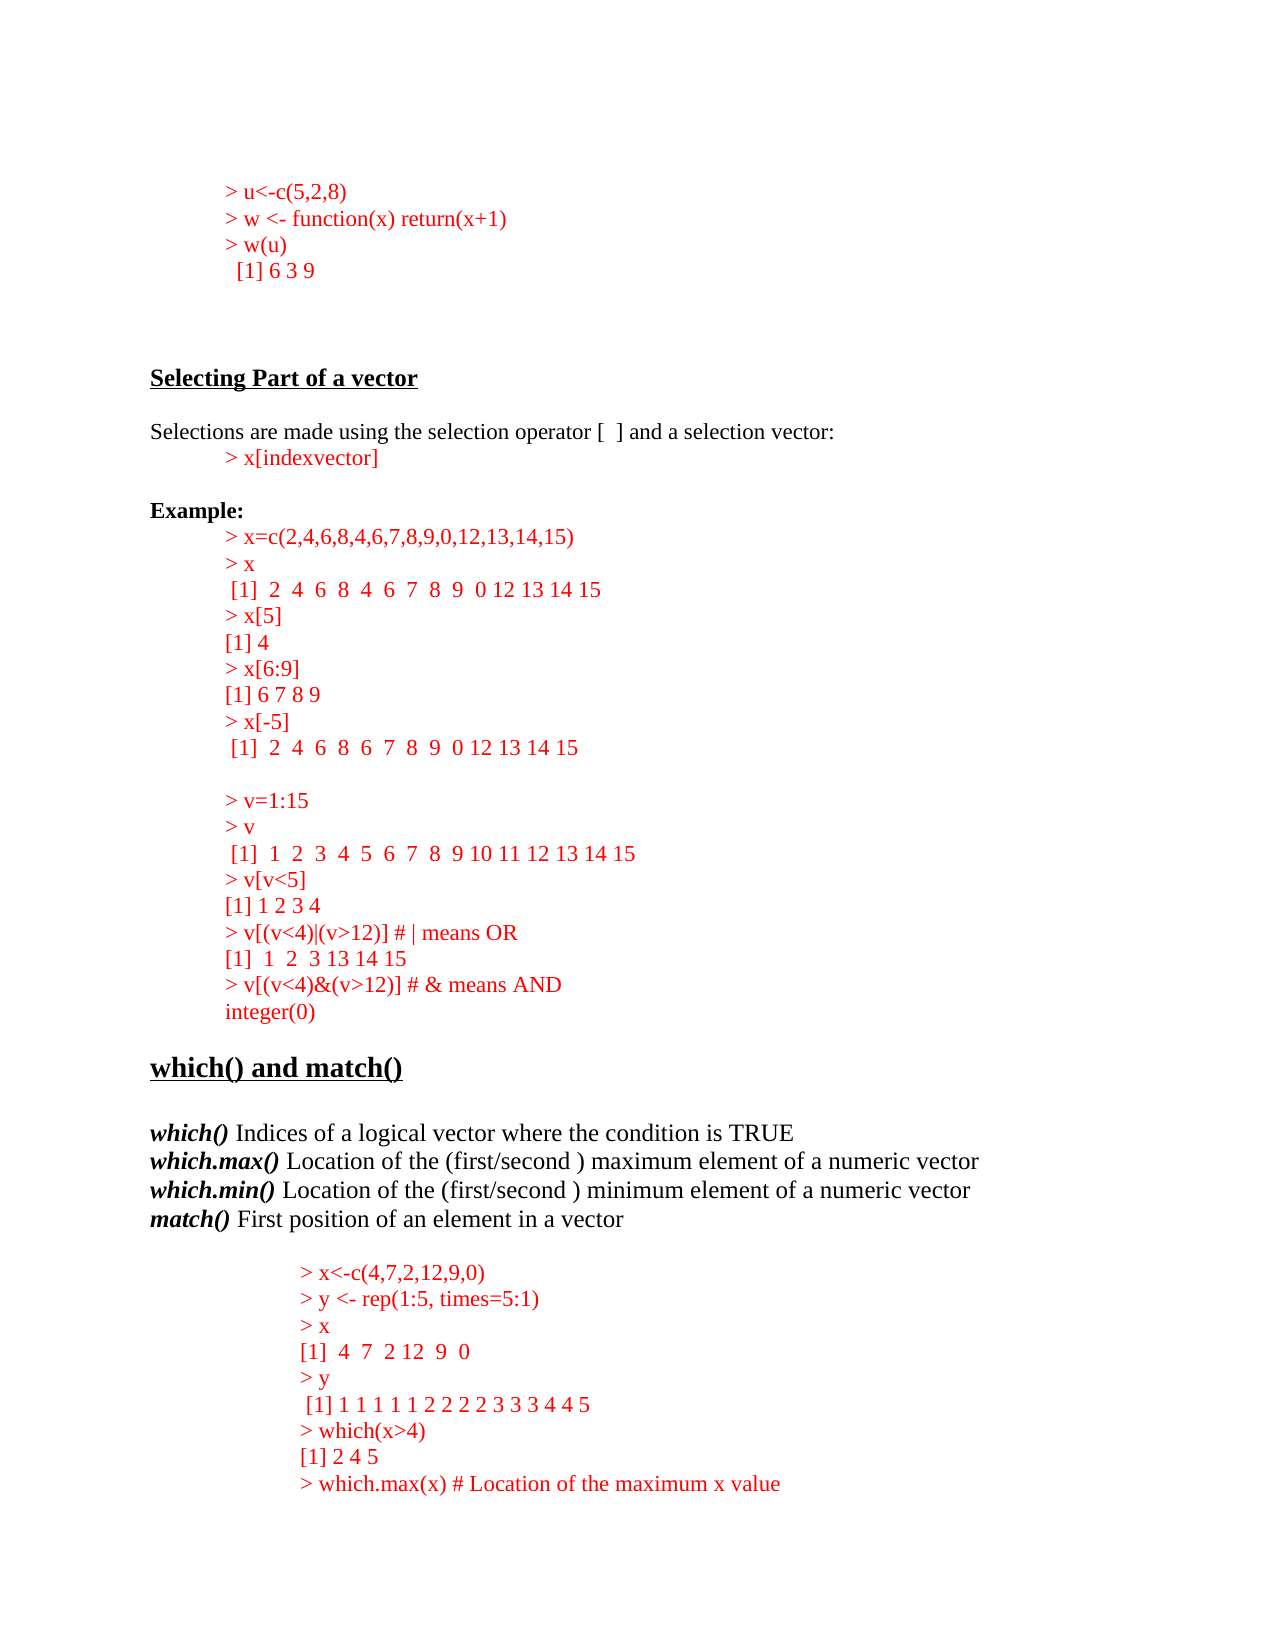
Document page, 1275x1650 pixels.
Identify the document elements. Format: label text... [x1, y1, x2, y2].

text > y <- rep(1:5, times=5:1) [300, 1285, 1125, 1312]
text > x[5] [225, 602, 1125, 629]
text > x[6:9] [225, 655, 1125, 682]
text > v[(v<4)|(v>12)] # | means OR [225, 919, 1125, 945]
text > v[(v<4)&(v>12)] # & means AND [225, 971, 1125, 998]
text > x [225, 550, 1125, 576]
text > x=c(2,4,6,8,4,6,7,8,9,0,12,13,14,15) [225, 523, 1125, 550]
text > v=1:15 [225, 787, 1125, 813]
text [1] 2 4 5 [300, 1443, 1125, 1470]
text Selecting Part of a vector [150, 363, 1125, 392]
text [1] 2 4 6 8 4 6 7 8 9 0 12 13 14 15 [225, 576, 1125, 602]
text > y [300, 1364, 1125, 1391]
text which.max() Location of the (first/second ) maximum element of a numeric vector [150, 1146, 1125, 1175]
text > w <- function(x) return(x+1) [225, 205, 1125, 231]
text [1] 4 7 2 12 9 0 [300, 1338, 1125, 1364]
text > x<-c(4,7,2,12,9,0) [300, 1259, 1125, 1285]
text > v [225, 813, 1125, 840]
text > x[indexvector] [150, 444, 1125, 471]
text > w(u) [225, 231, 1125, 257]
text > x [300, 1312, 1125, 1338]
text [1] 1 1 1 1 1 2 2 2 2 3 3 3 4 4 5 [300, 1391, 1125, 1417]
text > which.max(x) # Location of the maximum x value [300, 1470, 1125, 1496]
text > x[-5] [225, 708, 1125, 734]
text [1] 4 [225, 629, 1125, 655]
text match() First position of an element in a vector [150, 1204, 1125, 1233]
text [1] 6 3 9 [225, 257, 1125, 284]
text [1] 1 2 3 13 14 15 [225, 945, 1125, 971]
text Example: [150, 497, 1125, 523]
text [1] 1 2 3 4 5 6 7 8 9 10 11 12 13 14 15 [225, 840, 1125, 866]
text which() and match() [150, 1051, 1125, 1084]
text which.min() Location of the (first/second ) minimum element of a numeric vector [150, 1175, 1125, 1204]
text > v[v<5] [225, 866, 1125, 892]
text which() Indices of a logical vector where the condition is TRUE [150, 1118, 1125, 1146]
text > u<-c(5,2,8) [225, 178, 1125, 205]
text [1] 6 7 8 9 [225, 682, 1125, 708]
text > which(x>4) [300, 1417, 1125, 1443]
text integer(0) [225, 998, 1125, 1024]
text Selections are made using the selection operator [ ] and a selection vector: [150, 418, 1125, 444]
text [1] 2 4 6 8 6 7 8 9 0 12 13 14 15 [225, 734, 1125, 761]
text [1] 1 2 3 4 [225, 892, 1125, 919]
